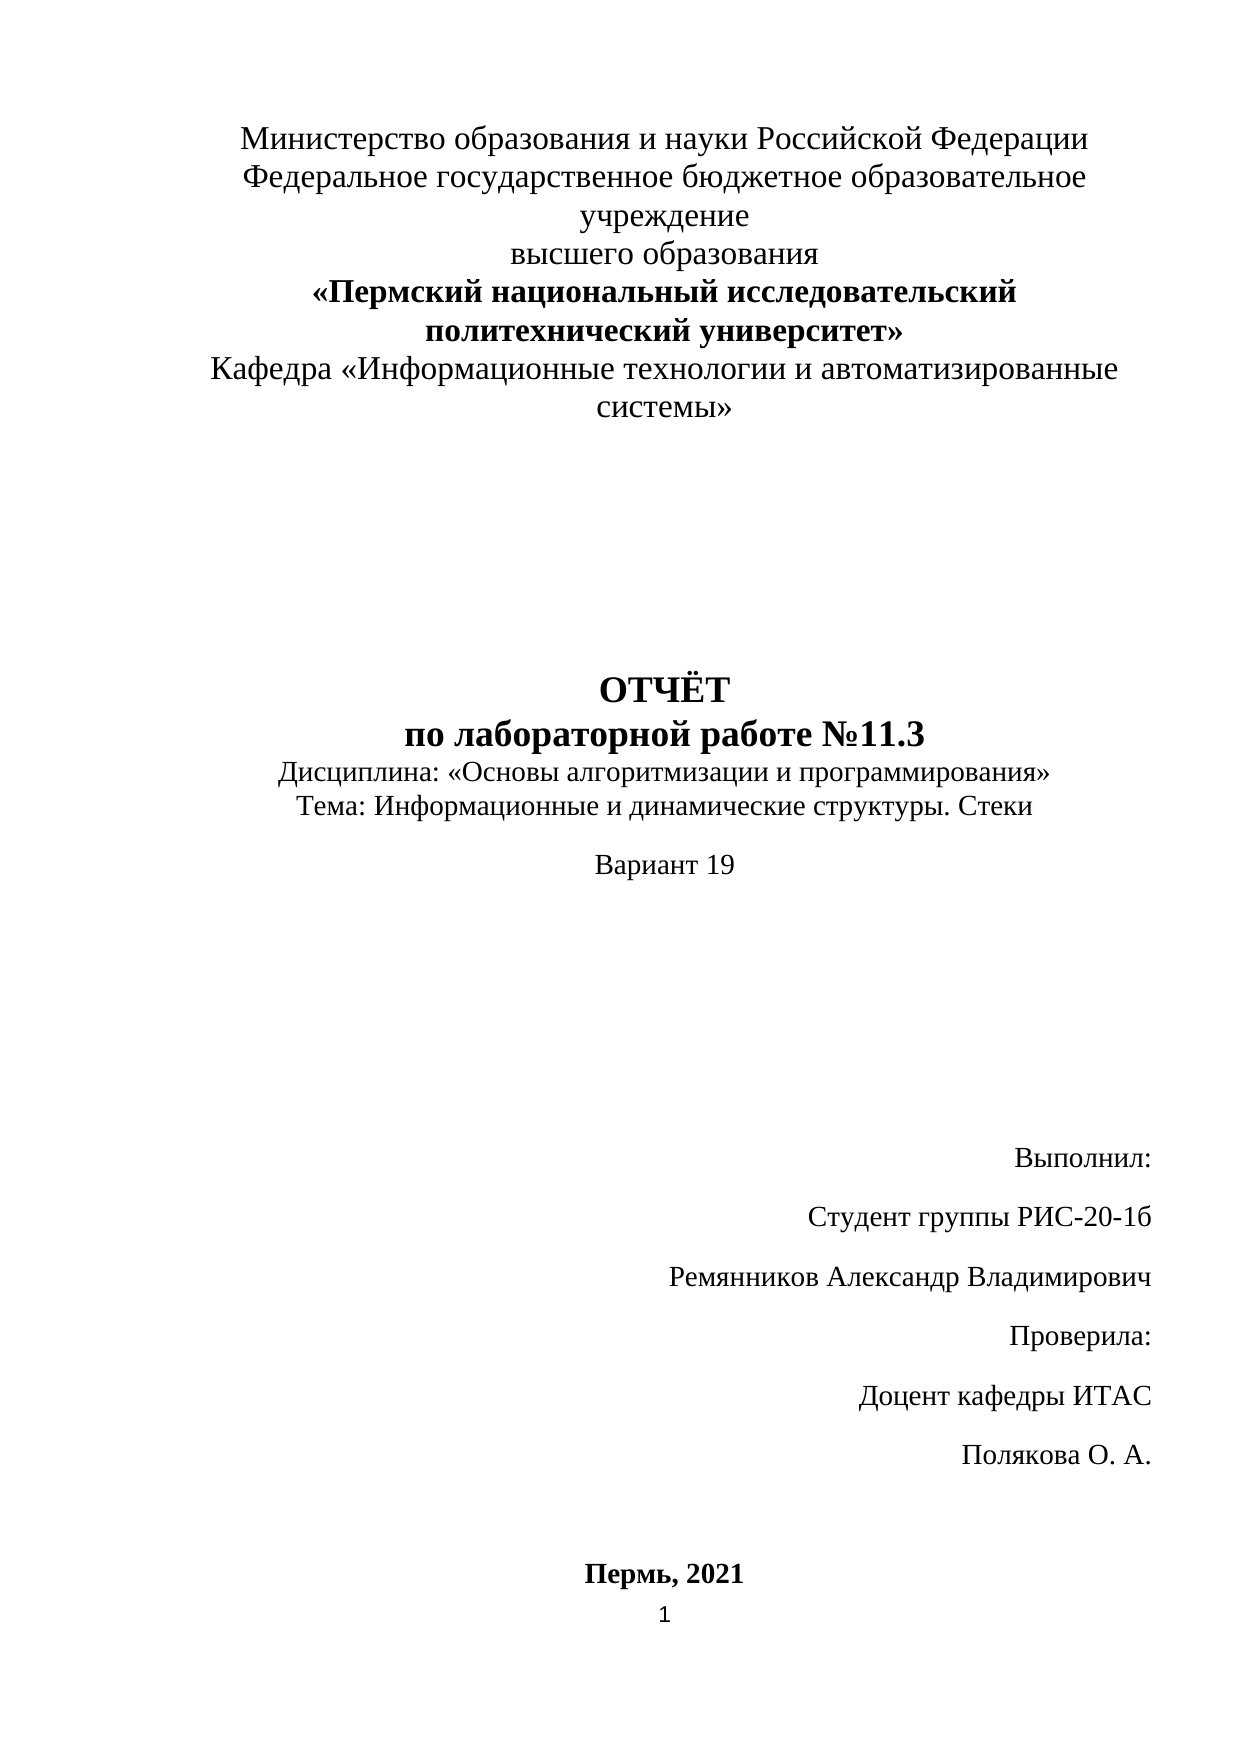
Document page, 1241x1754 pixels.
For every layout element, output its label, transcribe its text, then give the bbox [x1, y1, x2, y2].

text Проверила: [177, 1318, 1152, 1352]
text высшего‌ ‌образования‌ [177, 233, 1152, 271]
text Кафедра «Информационные технологии и автоматизированные системы» [177, 348, 1152, 425]
text по лабораторной работе №11.3 [177, 711, 1152, 754]
text Ремянников Александр Владимирович [177, 1259, 1152, 1292]
text Доцент кафедры ИТАС [177, 1378, 1152, 1411]
text «Пермский национальный исследовательский политехнический университет» [177, 271, 1152, 348]
text ОТЧЁТ [177, 668, 1152, 711]
text Министерство образования и науки Российской Федерации Федеральное‌ ‌государственное‌ ‌бюджетное‌ ‌образовательное‌ ‌учреждение‌ [177, 118, 1152, 233]
text Дисциплина: «Основы алгоритмизации и программирования» [177, 754, 1152, 788]
text Выполнил: [177, 1140, 1152, 1174]
text Тема: Информационные и динамические структуры. Стеки [177, 788, 1152, 821]
text Пермь, 2021 [177, 1556, 1152, 1589]
text Студент группы РИС-20-1б [177, 1199, 1152, 1233]
text Вариант 19 [177, 847, 1152, 881]
text Полякова О. А. [177, 1437, 1152, 1471]
